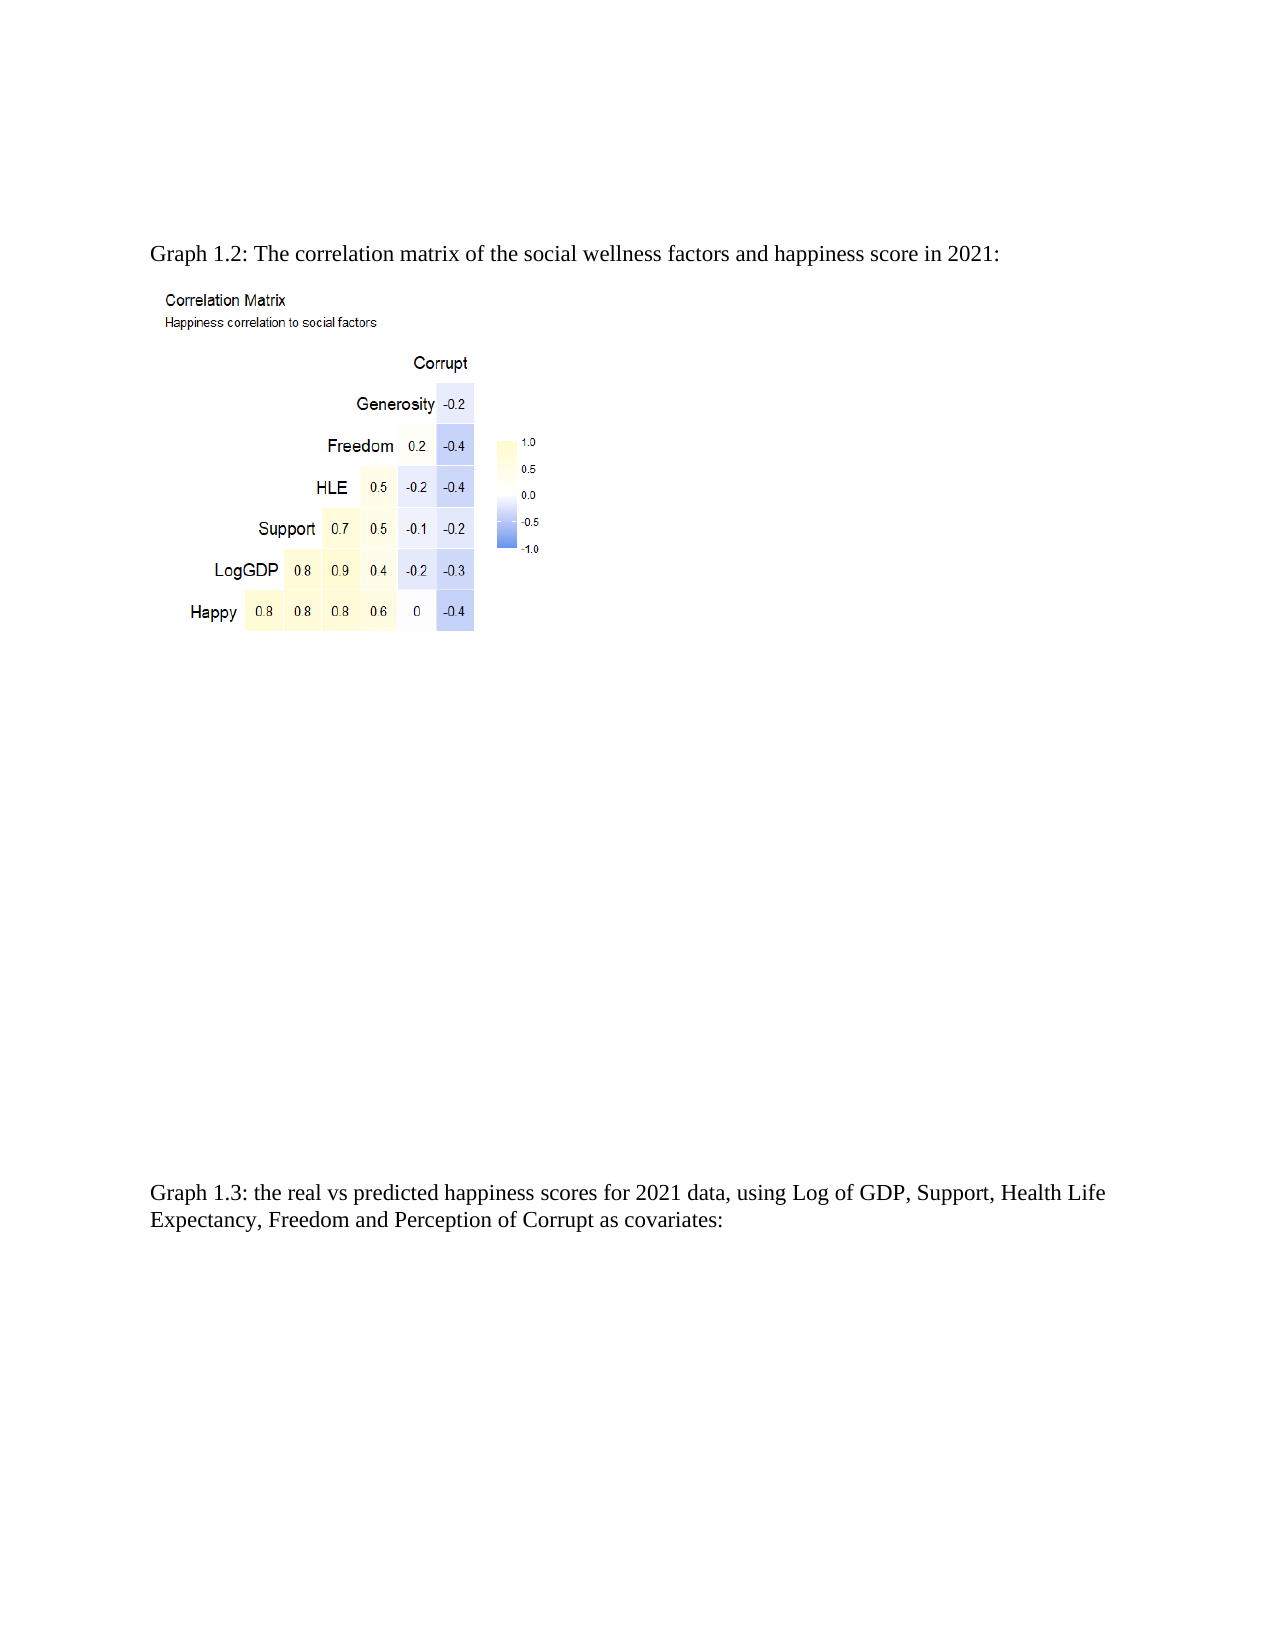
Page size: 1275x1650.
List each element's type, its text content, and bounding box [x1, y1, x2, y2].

text Graph 1.2: The correlation matrix of the social wellness factors and happiness score in 2021: [150, 240, 1125, 267]
text Graph 1.3: the real vs predicted happiness scores for 2021 data, using Log of GDP, Support, Health Life Expectancy, Freedom and Perception of Corrupt as covariates: [150, 1179, 1125, 1232]
picture [150, 285, 560, 642]
